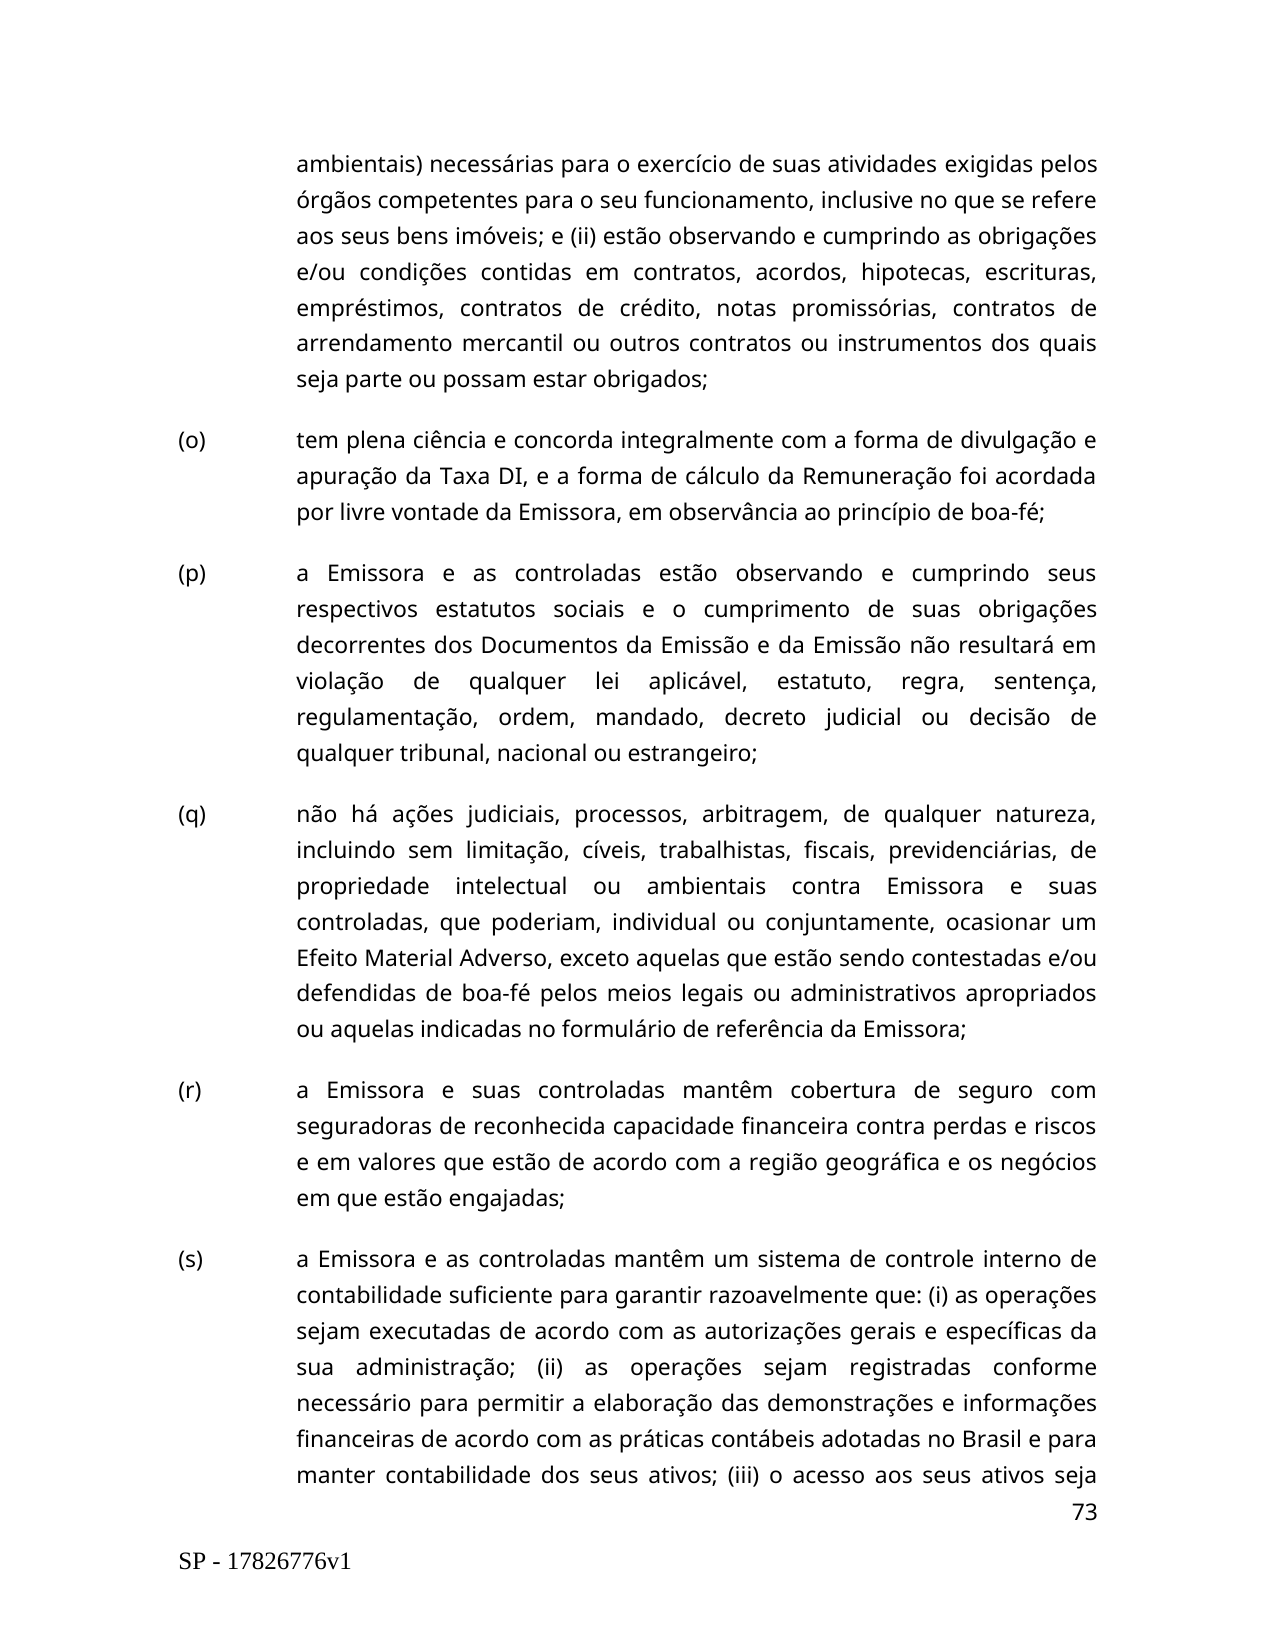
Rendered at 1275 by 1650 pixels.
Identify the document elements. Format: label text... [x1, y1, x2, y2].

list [178, 1243, 1098, 1490]
list a Emissora e as controladas estão observando e cumprindo seus respectivos estatutos sociais e o cumprimento de suas obrigações decorrentes dos Documentos da Emissão e da Emissão não resultará em violação de qualquer lei aplicável, estatuto, regra, sentença, regulamentação, ordem, mandado, decreto judicial ou decisão de qualquer tribunal, nacional ou estrangeiro; [178, 557, 1098, 768]
list tem plena ciência e concorda integralmente com a forma de divulgação e apuração da Taxa DI, e a forma de cálculo da Remuneração foi acordada por livre vontade da Emissora, em observância ao princípio de boa-fé; [178, 424, 1098, 527]
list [178, 148, 1098, 394]
list a Emissora e suas controladas mantêm cobertura de seguro com seguradoras de reconhecida capacidade financeira contra perdas e riscos e em valores que estão de acordo com a região geográfica e os negócios em que estão engajadas; [178, 1074, 1098, 1213]
list não há ações judiciais, processos, arbitragem, de qualquer natureza, incluindo sem limitação, cíveis, trabalhistas, fiscais, previdenciárias, de propriedade intelectual ou ambientais contra Emissora e suas controladas, que poderiam, individual ou conjuntamente, ocasionar um Efeito Material Adverso, exceto aquelas que estão sendo contestadas e/ou defendidas de boa-fé pelos meios legais ou administrativos apropriados ou aquelas indicadas no formulário de referência da Emissora; [178, 798, 1098, 1044]
